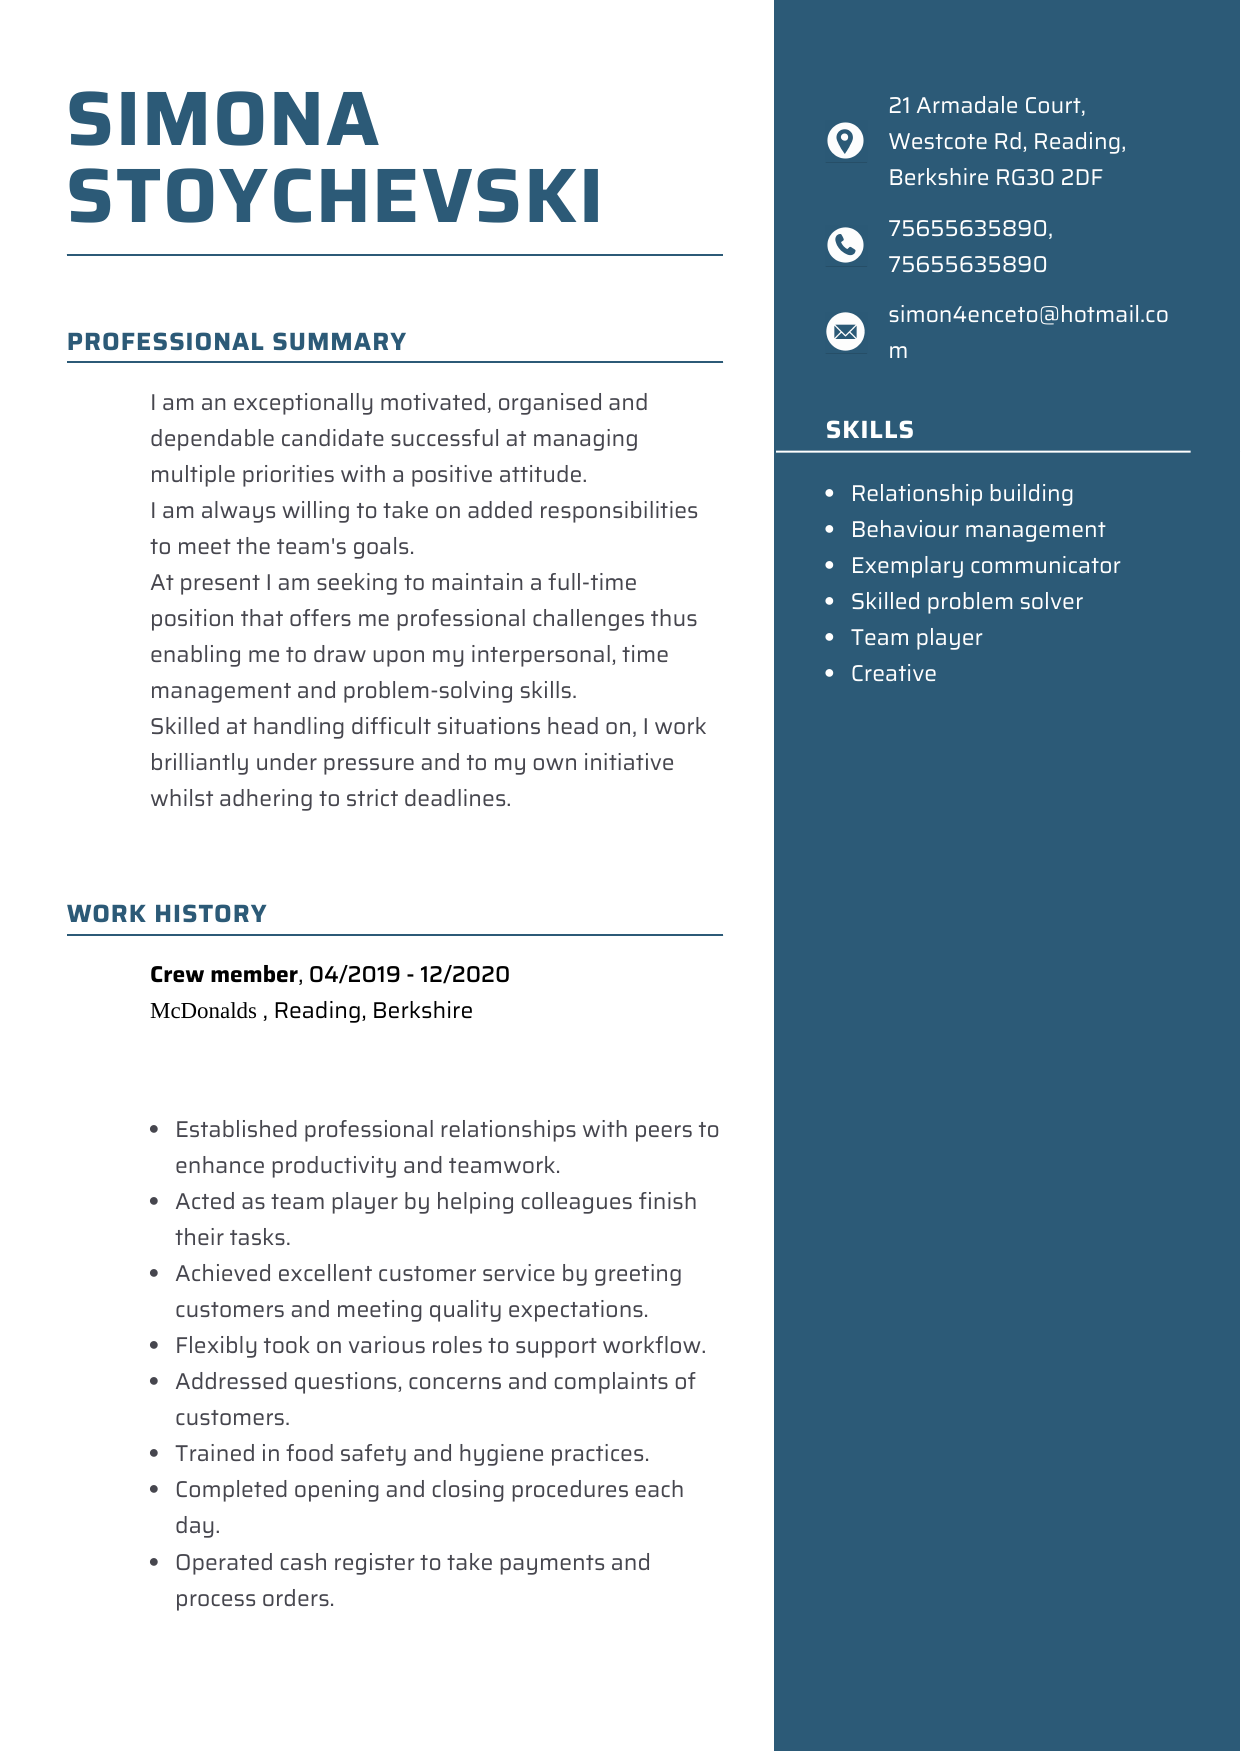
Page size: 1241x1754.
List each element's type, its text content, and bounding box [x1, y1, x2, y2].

table_header Skills . Relationship building Behaviour management Exemplary communicator Skilled problem solver Team player Creative [774, 0, 1240, 450]
picture [825, 225, 868, 267]
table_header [774, 452, 1240, 1751]
picture [825, 312, 868, 354]
picture [825, 120, 868, 163]
table_header [0, 0, 773, 1751]
